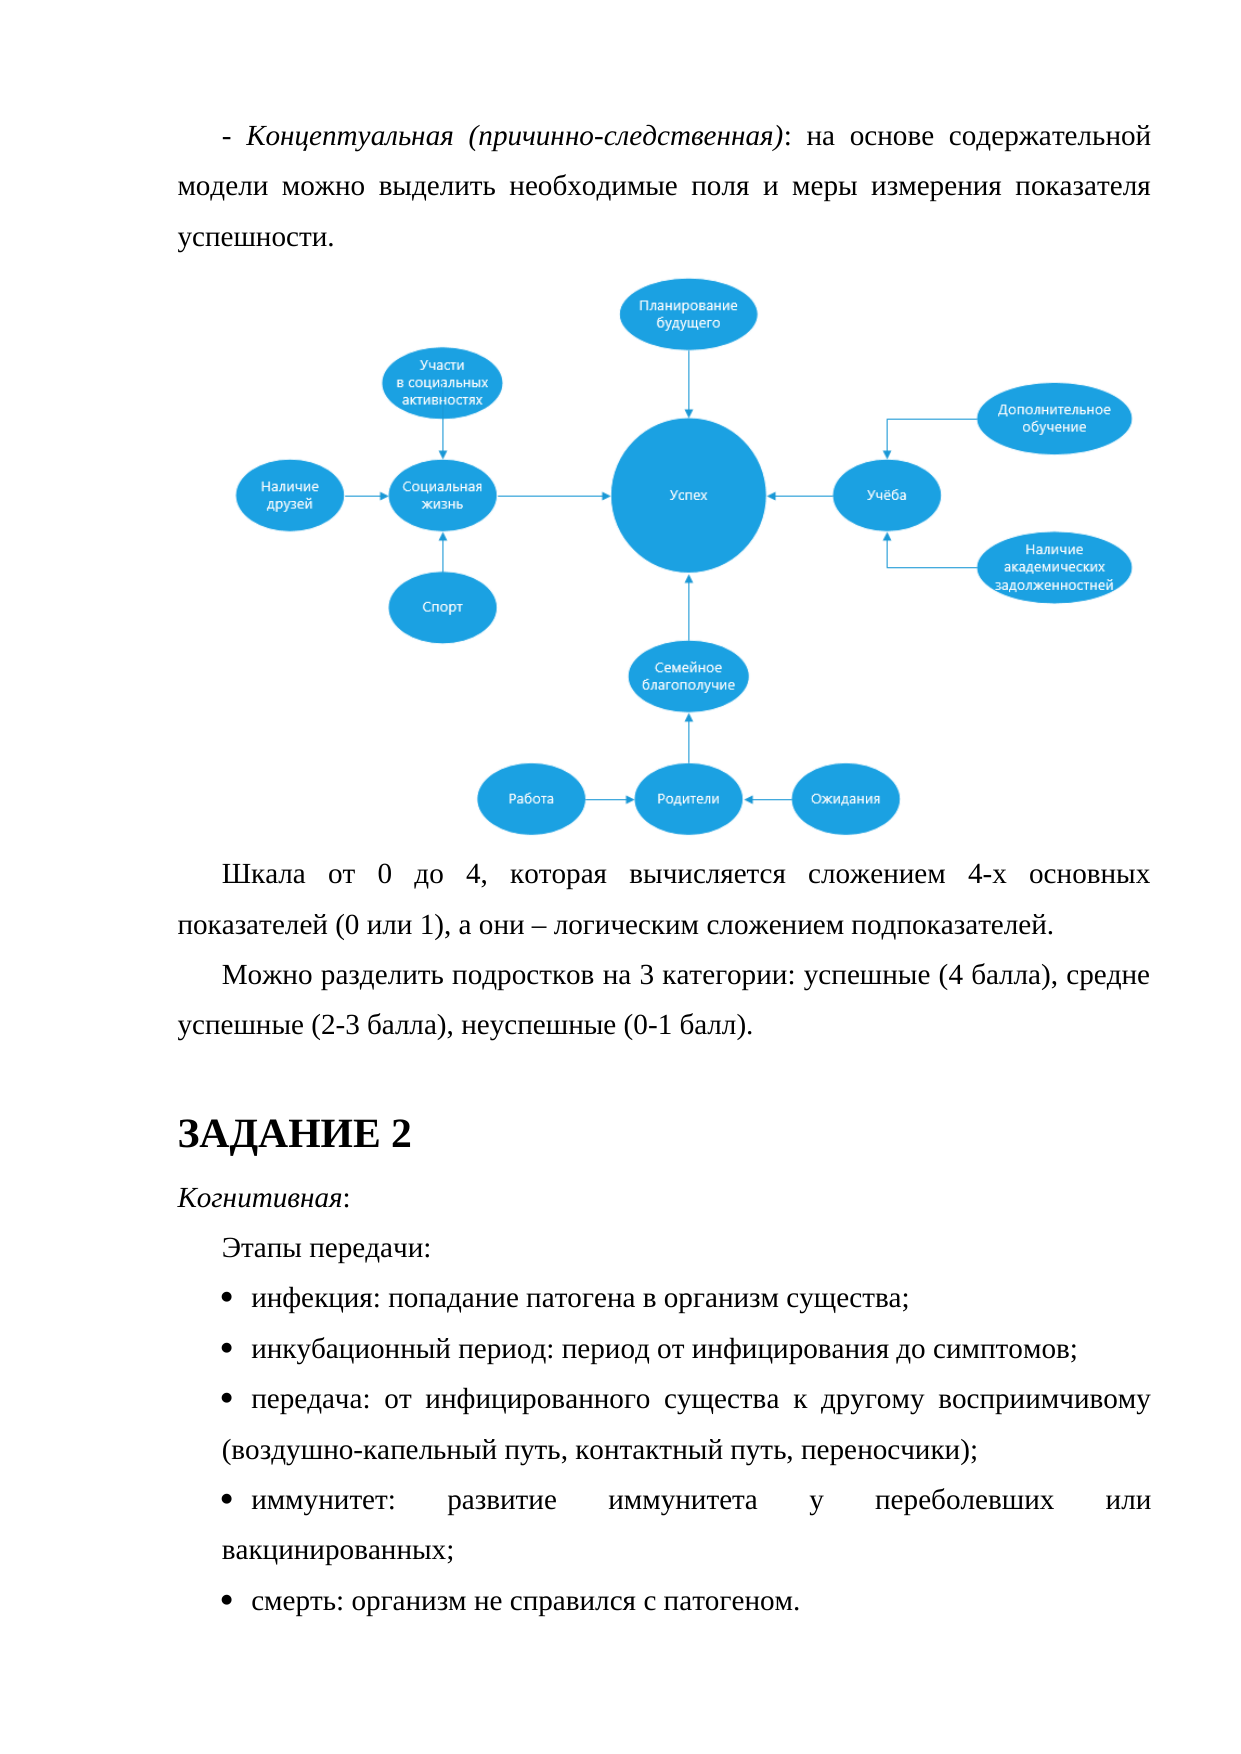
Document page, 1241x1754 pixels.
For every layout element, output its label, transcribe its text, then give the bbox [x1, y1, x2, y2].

text ЗАДАНИЕ 2 [177, 1108, 1152, 1156]
list смерть: организм не справился с патогеном. [222, 1583, 1152, 1616]
text Когнитивная: [177, 1180, 1152, 1213]
list инкубационный период: период от инфицирования до симптомов; [222, 1331, 1152, 1364]
text Можно разделить подростков на 3 категории: успешные (4 балла), средне успешные (2-3 балла), неуспешные (0-1 балл). [177, 957, 1152, 1041]
list иммунитет: развитие иммунитета у переболевших или вакцинированных; [222, 1482, 1152, 1566]
text Шкала от 0 до 4, которая вычисляется сложением 4-х основных показателей (0 или 1), а они – логическим сложением подпоказателей. [177, 856, 1152, 940]
list инфекция: попадание патогена в организм существа; [222, 1281, 1152, 1314]
list передача: от инфицированного существа к другому восприимчивому (воздушно-капельный путь, контактный путь, переносчики); [222, 1381, 1152, 1465]
text Этапы передачи: [177, 1230, 1152, 1264]
picture [229, 269, 1144, 843]
text - Концептуальная (причинно-следственная): на основе содержательной модели можно выделить необходимые поля и меры измерения показателя успешности. [177, 118, 1152, 252]
